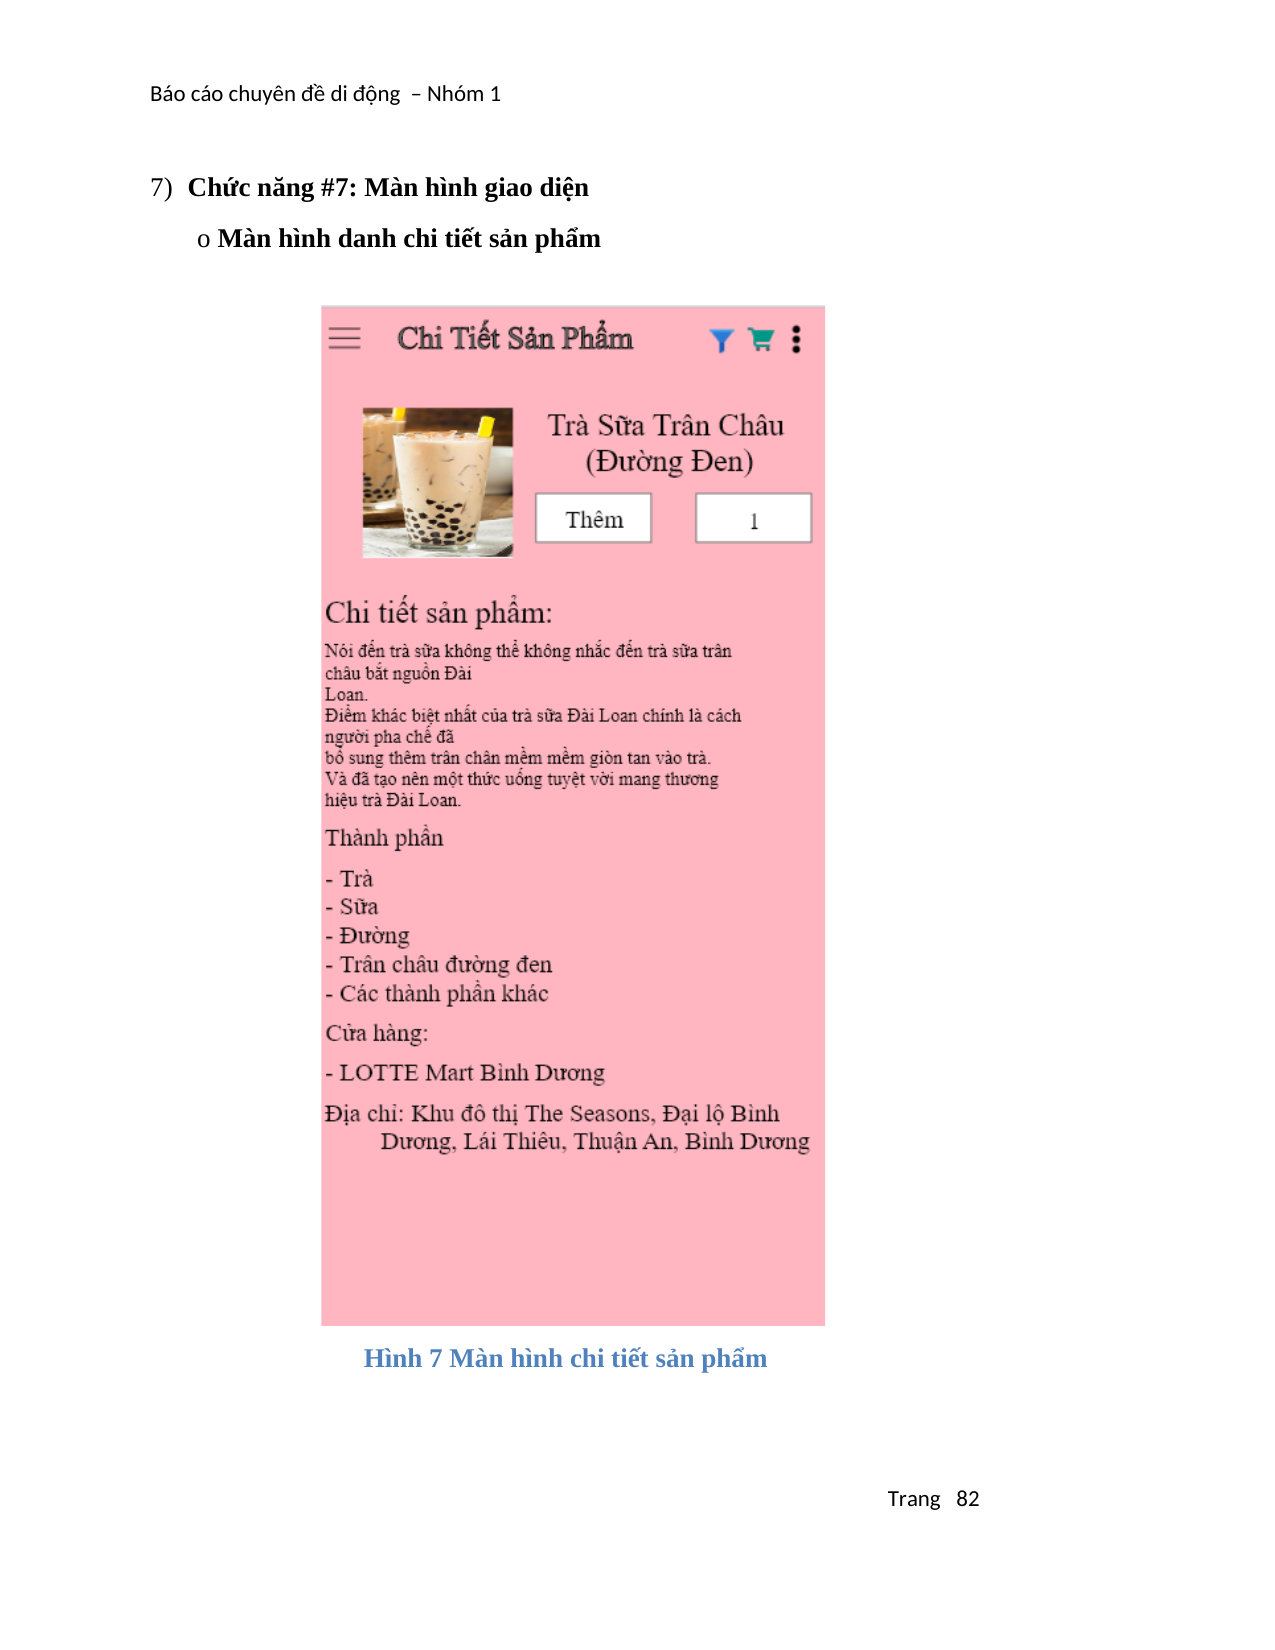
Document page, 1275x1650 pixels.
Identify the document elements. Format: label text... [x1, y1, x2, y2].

text o Màn hình danh chi tiết sản phẩm [197, 222, 979, 254]
list Chức năng #7: Màn hình giao diện [150, 171, 979, 202]
text Hình 7 Màn hình chi tiết sản phẩm [150, 1342, 981, 1373]
picture [321, 305, 826, 1326]
